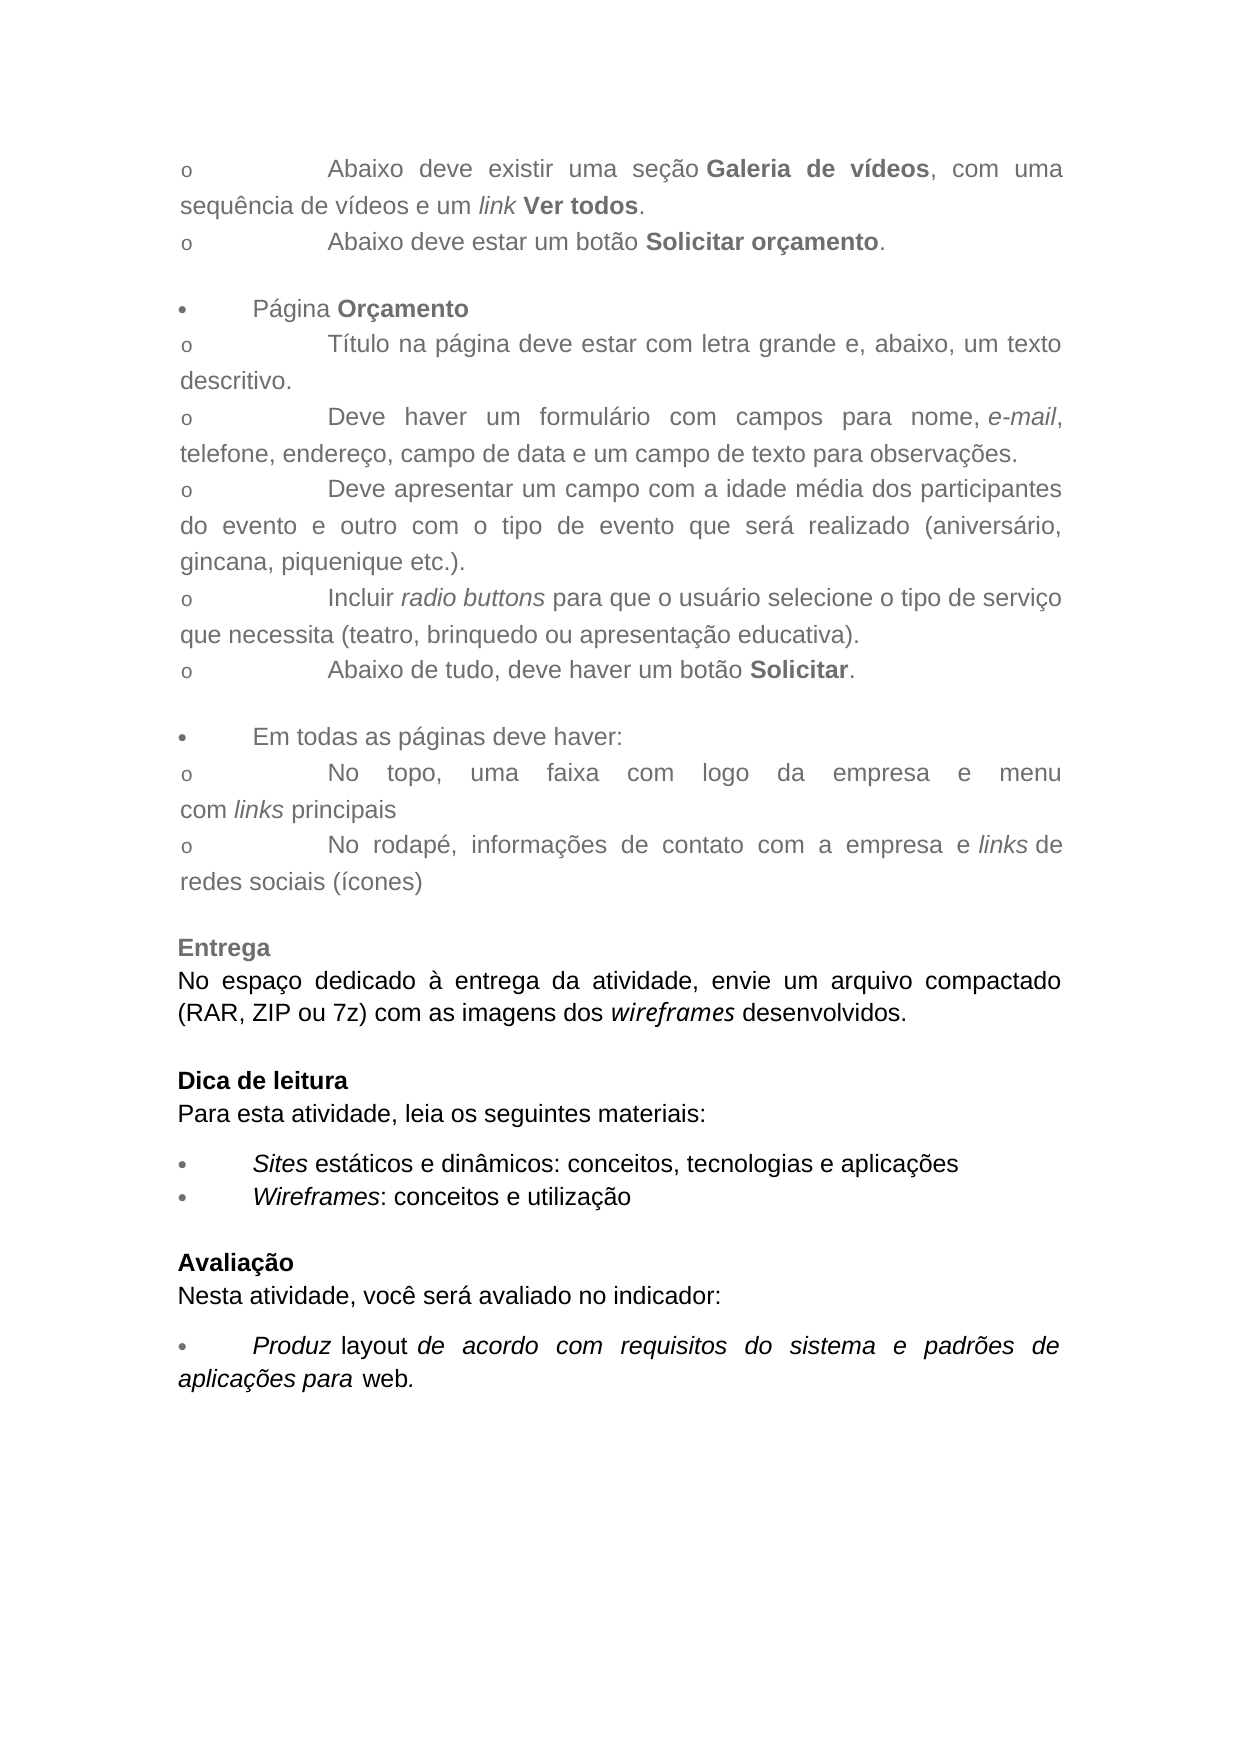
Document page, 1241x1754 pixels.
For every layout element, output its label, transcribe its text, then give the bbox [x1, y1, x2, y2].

list Título na página deve estar com letra grande e, abaixo, um texto descritivo. [180, 322, 1063, 395]
list Abaixo de tudo, deve haver um botão Solicitar. [180, 649, 1063, 685]
list No rodapé, informações de contato com a empresa e links de redes sociais (ícones) [180, 823, 1063, 896]
list Em todas as páginas deve haver: [178, 718, 1063, 751]
text Entrega [177, 929, 1063, 962]
text Para esta atividade, leia os seguintes materiais: [177, 1095, 1063, 1128]
list Página Orçamento [178, 289, 1063, 322]
list Deve apresentar um campo com a idade média dos participantes do evento e outro com o tipo de evento que será realizado (aniversário, gincana, piquenique etc.). [180, 467, 1063, 576]
text Dica de leitura [177, 1062, 1063, 1095]
list Incluir radio buttons para que o usuário selecione o tipo de serviço que necessita (teatro, brinquedo ou apresentação educativa). [180, 576, 1063, 649]
text No espaço dedicado à entrega da atividade, envie um arquivo compactado (RAR, ZIP ou 7z) com as imagens dos wireframes desenvolvidos. [177, 962, 1063, 1029]
list No topo, uma faixa com logo da empresa e menu com links principais [180, 751, 1063, 823]
text Nesta atividade, você será avaliado no indicador: [177, 1277, 1063, 1310]
text Avaliação [177, 1244, 1063, 1277]
list Produz layout de acordo com requisitos do sistema e padrões de aplicações para web. [178, 1327, 1063, 1393]
list Deve haver um formulário com campos para nome, e-mail, telefone, endereço, campo de data e um campo de texto para observações. [180, 395, 1063, 467]
list Sites estáticos e dinâmicos: conceitos, tecnologias e aplicações [178, 1145, 1063, 1178]
list Wireframes: conceitos e utilização [178, 1178, 1063, 1211]
list Abaixo deve existir uma seção Galeria de vídeos, com uma sequência de vídeos e um link Ver todos. [180, 148, 1063, 220]
list Abaixo deve estar um botão Solicitar orçamento. [180, 220, 1063, 256]
